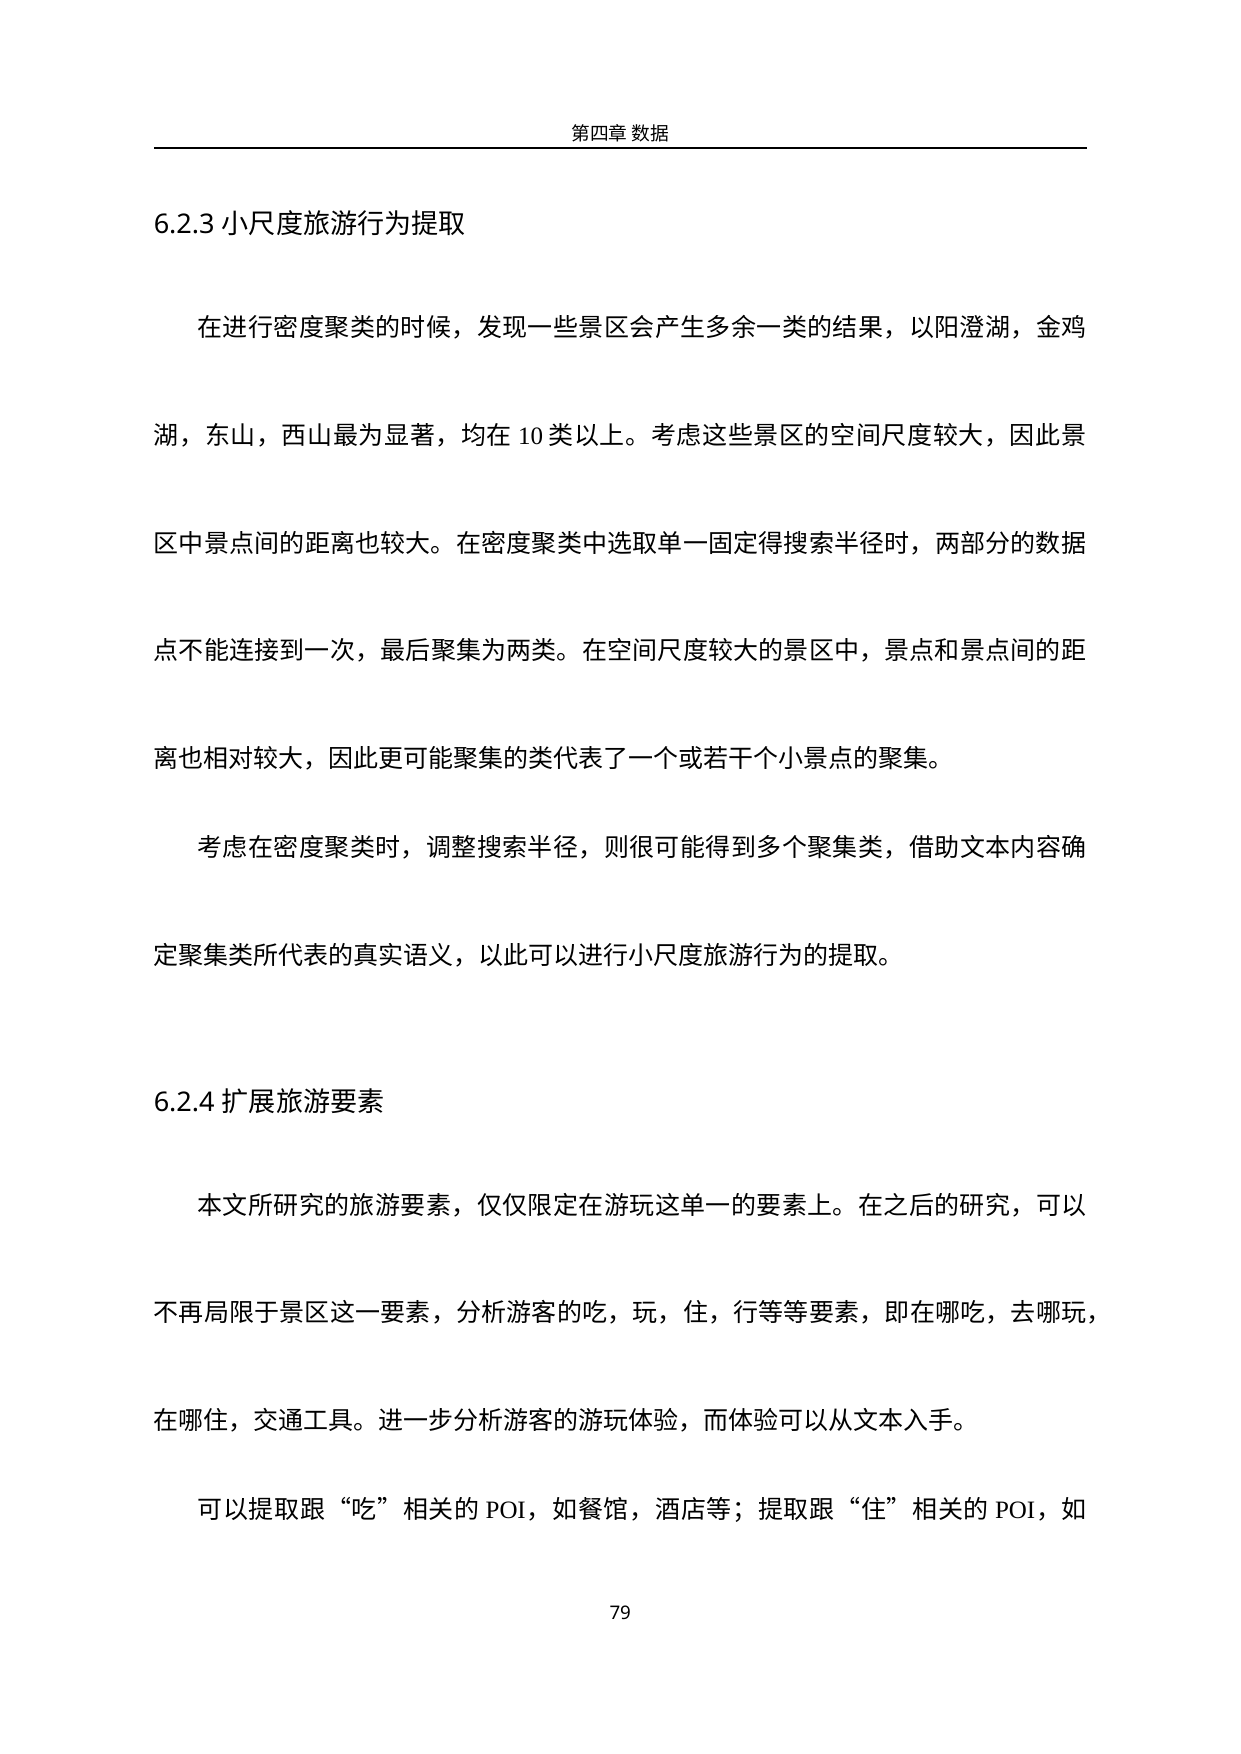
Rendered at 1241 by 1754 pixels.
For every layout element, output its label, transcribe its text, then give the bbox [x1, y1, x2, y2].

text 6.2.3 小尺度旅游行为提取 [153, 189, 1087, 254]
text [153, 1475, 1087, 1540]
text 在进行密度聚类的时候，发现一些景区会产生多余一类的结果，以阳澄湖，金鸡湖，东山，西山最为显著，均在10类以上。考虑这些景区的空间尺度较大，因此景区中景点间的距离也较大。在密度聚类中选取单一固定得搜索半径时，两部分的数据点不能连接到一次，最后聚集为两类。在空间尺度较大的景区中，景点和景点间的距离也相对较大，因此更可能聚集的类代表了一个或若干个小景点的聚集。 [153, 293, 1087, 789]
text 6.2.4 扩展旅游要素 [153, 1067, 1087, 1132]
text 考虑在密度聚类时，调整搜索半径，则很可能得到多个聚集类，借助文本内容确定聚集类所代表的真实语义，以此可以进行小尺度旅游行为的提取。 [153, 813, 1087, 986]
text 本文所研究的旅游要素，仅仅限定在游玩这单一的要素上。在之后的研究，可以不再局限于景区这一要素，分析游客的吃，玩，住，行等等要素，即在哪吃，去哪玩，在哪住，交通工具。进一步分析游客的游玩体验，而体验可以从文本入手。 [153, 1171, 1087, 1451]
